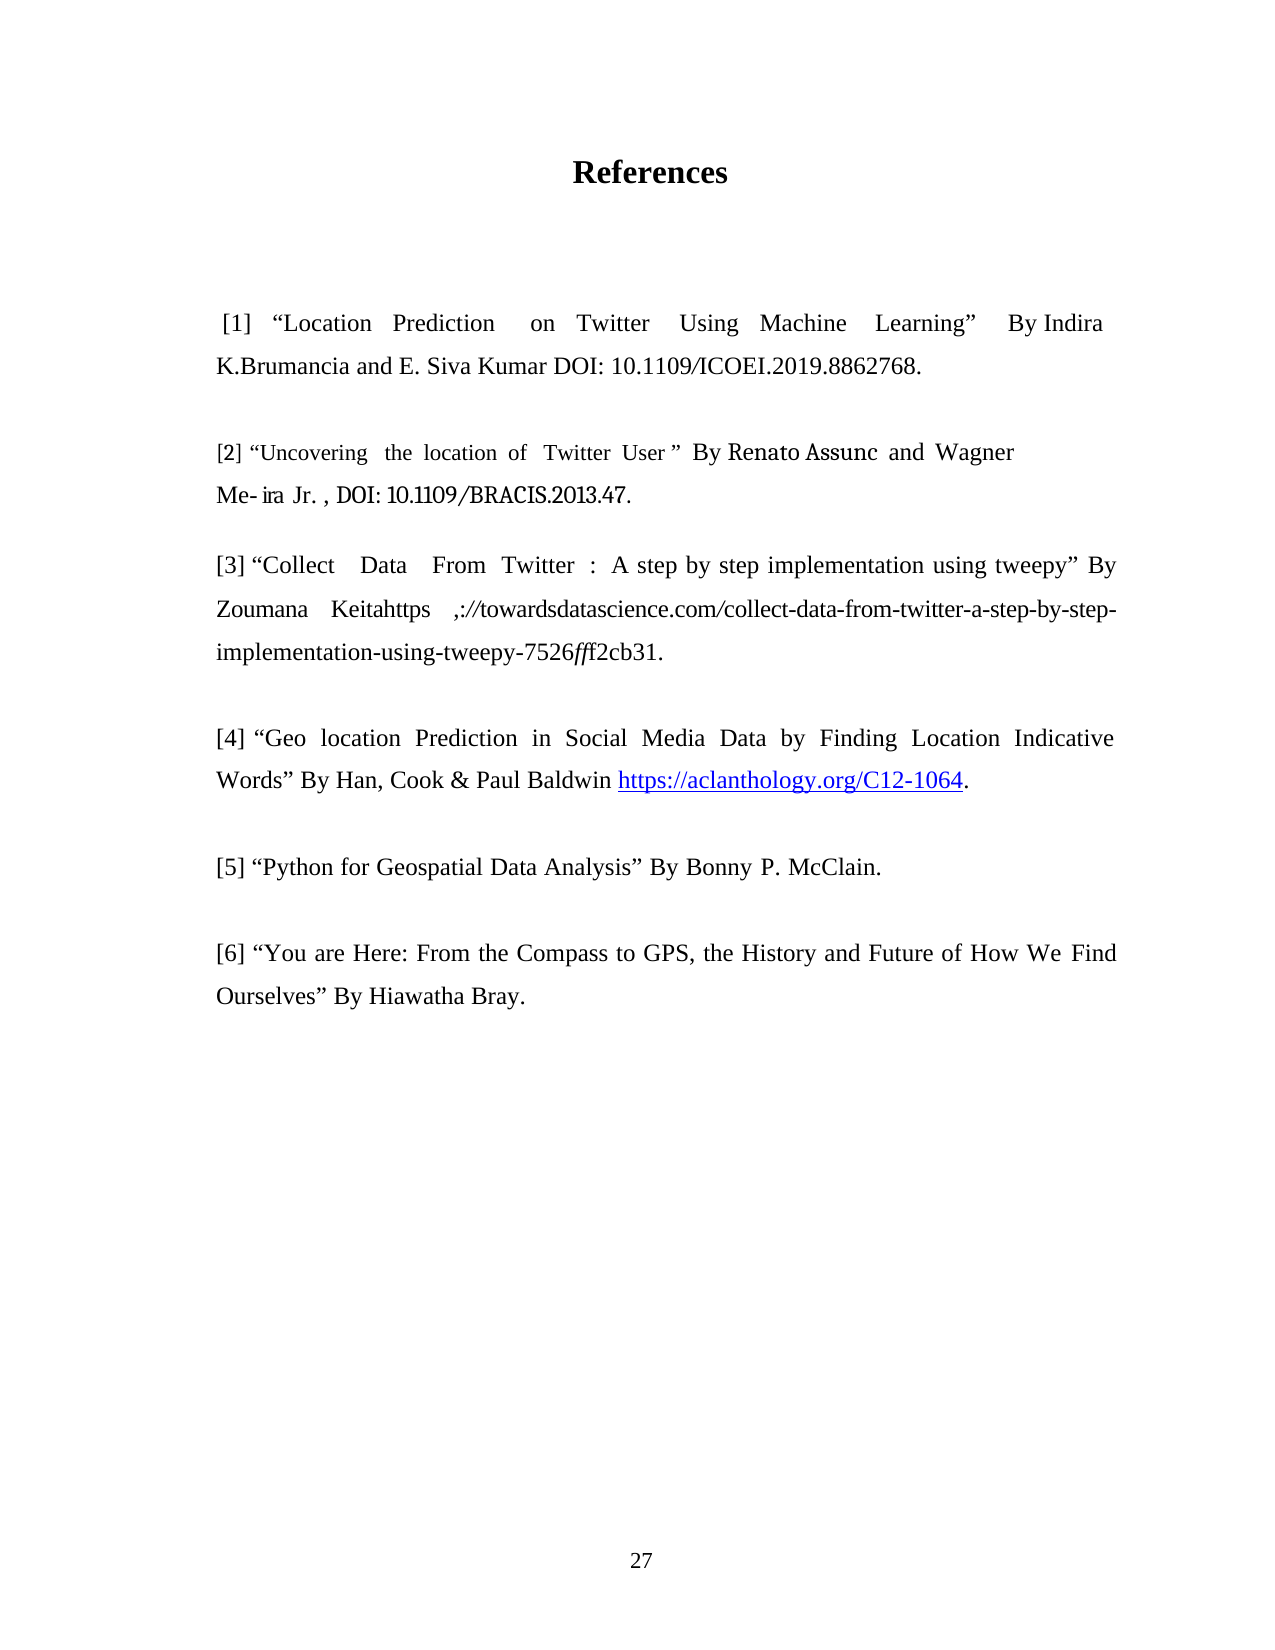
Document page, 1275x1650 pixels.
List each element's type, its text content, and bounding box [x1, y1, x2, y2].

subtitle “You are Here: From the Compass to GPS, the History and Future of How We Find Ourselves” By Hiawatha Bray. [216, 938, 1117, 1010]
subtitle References [179, 152, 729, 190]
list “Geo location Prediction in Social Media Data by Finding Location Indicative Words” By Han, Cook & Paul Baldwin https://aclanthology.org/C12-1064. [216, 723, 1115, 794]
list “Collect Data From Twitter : A step by step implementation using tweepy” By Zoumana Keitahttps ,://towardsdatascience.com/collect-data-from-twitter-a-step-by-step- implementation-using-tweepy-7526fff2cb31. [216, 551, 1117, 666]
list “Python for Geospatial Data Analysis” By Bonny P. McClain. [216, 852, 1127, 880]
list “Location Prediction on Twitter Using Machine Learning” By Indira K.Brumancia and E. Siva Kumar DOI: 10.1109/ICOEI.2019.8862768. [216, 308, 1117, 380]
list “Uncovering the location of Twitter User ” By Renato Assunc and Wagner Me- ira Jr. , DOI: 10.1109/BRACIS.2013.47. [216, 437, 1087, 510]
